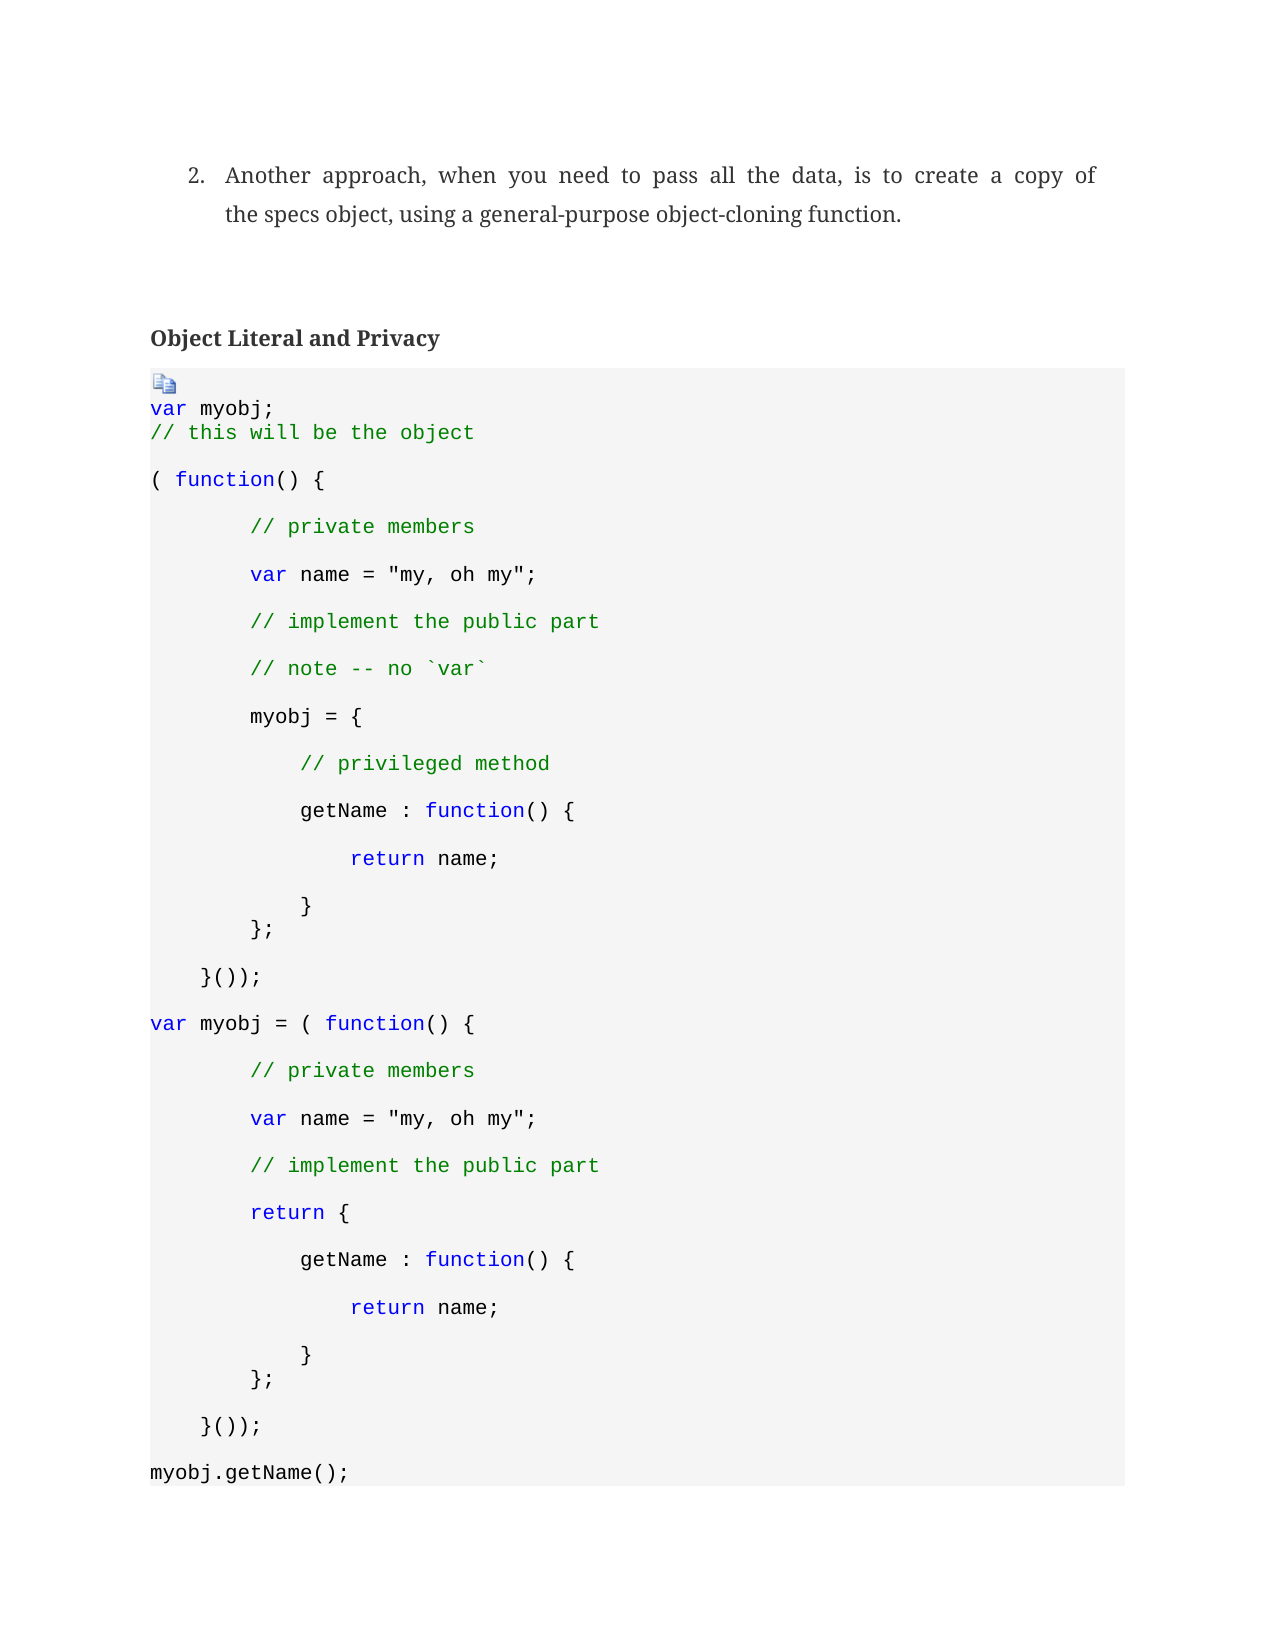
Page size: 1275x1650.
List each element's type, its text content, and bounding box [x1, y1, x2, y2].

text var myobj = ( function() { [150, 1013, 1125, 1037]
text }; [150, 1368, 1125, 1391]
text myobj = { [150, 706, 1125, 729]
text // implement the public part [150, 611, 1125, 635]
text } [150, 895, 1125, 918]
text // private members [150, 1060, 1125, 1084]
text // note -- no `var` [150, 658, 1125, 682]
text }()); [150, 966, 1125, 989]
text var myobj; [150, 398, 1125, 422]
list Another approach, when you need to pass all the data, is to create a copy of the specs object, using a general-purpose object-cloning function. [187, 150, 1125, 229]
text // privileged method [150, 753, 1125, 777]
text } [150, 1344, 1125, 1368]
text myobj.getName(); [150, 1462, 1125, 1486]
text }; [150, 918, 1125, 942]
text return { [150, 1202, 1125, 1226]
text // private members [150, 516, 1125, 540]
text var name = "my, oh my"; [150, 1108, 1125, 1131]
text Object Literal and Privacy [150, 313, 1125, 352]
picture [150, 367, 181, 399]
text ( function() { [150, 469, 1125, 493]
text return name; [150, 1297, 1125, 1320]
text }()); [150, 1415, 1125, 1439]
text getName : function() { [150, 800, 1125, 824]
text // implement the public part [150, 1155, 1125, 1178]
text var name = "my, oh my"; [150, 564, 1125, 587]
text return name; [150, 847, 1125, 871]
text // this will be the object [150, 422, 1125, 446]
text getName : function() { [150, 1249, 1125, 1273]
